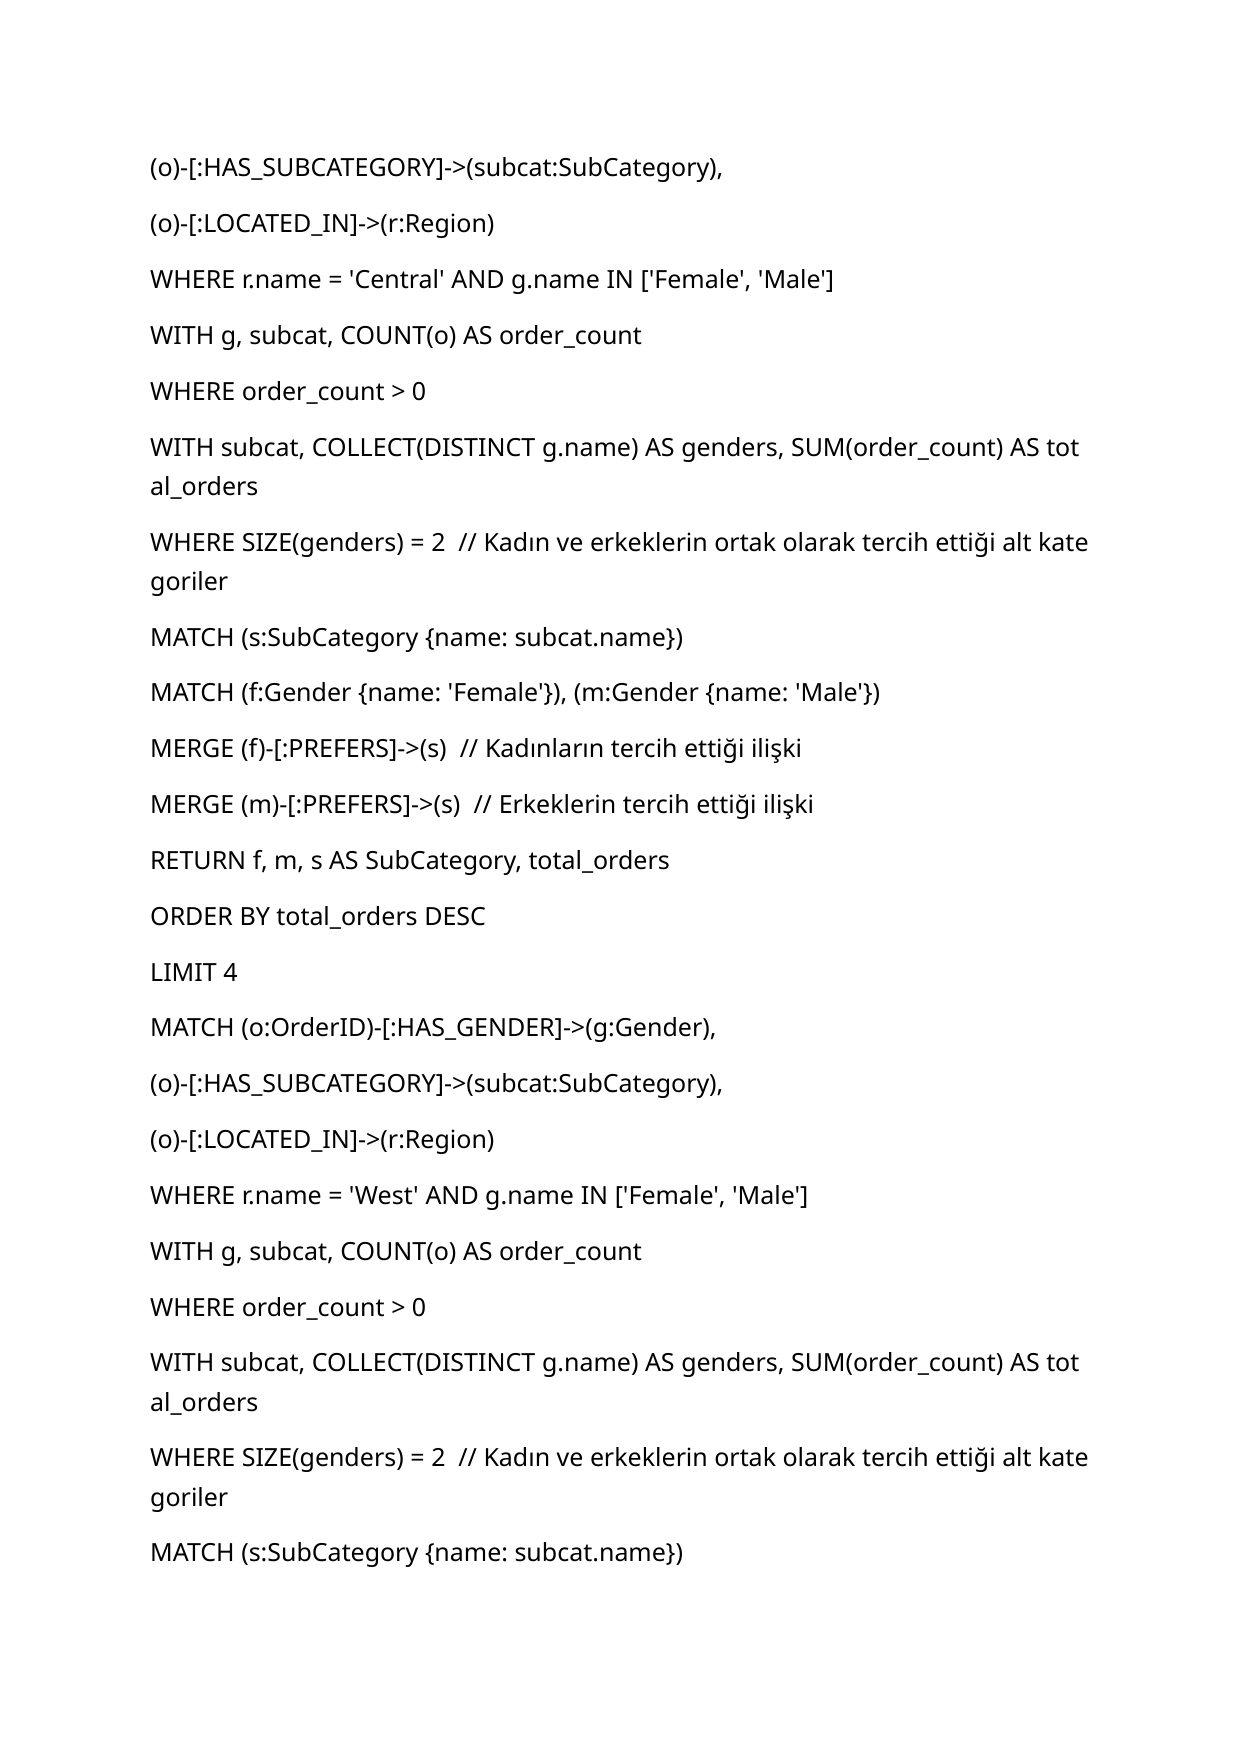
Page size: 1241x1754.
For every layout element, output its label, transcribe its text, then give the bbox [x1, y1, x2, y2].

text WITH g, subcat, COUNT(o) AS order_count [150, 317, 1090, 352]
text LIMIT 4 [150, 954, 1090, 988]
text WHERE SIZE(genders) = 2 // Kadın ve erkeklerin ortak olarak tercih ettiği alt kategoriler [150, 1440, 1090, 1513]
text WITH subcat, COLLECT(DISTINCT g.name) AS genders, SUM(order_count) AS total_orders [150, 1345, 1090, 1418]
text MATCH (f:Gender {name: 'Female'}), (m:Gender {name: 'Male'}) [150, 675, 1090, 709]
text WHERE r.name = 'West' AND g.name IN ['Female', 'Male'] [150, 1177, 1090, 1212]
text WHERE SIZE(genders) = 2 // Kadın ve erkeklerin ortak olarak tercih ettiği alt kategoriler [150, 524, 1090, 597]
text WITH subcat, COLLECT(DISTINCT g.name) AS genders, SUM(order_count) AS total_orders [150, 429, 1090, 502]
text (o)-[:LOCATED_IN]->(r:Region) [150, 206, 1090, 240]
text WITH g, subcat, COUNT(o) AS order_count [150, 1233, 1090, 1267]
text MERGE (f)-[:PREFERS]->(s) // Kadınların tercih ettiği ilişki [150, 731, 1090, 765]
text MATCH (s:SubCategory {name: subcat.name}) [150, 1535, 1090, 1569]
text (o)-[:HAS_SUBCATEGORY]->(subcat:SubCategory), [150, 150, 1090, 184]
text ORDER BY total_orders DESC [150, 898, 1090, 932]
text RETURN f, m, s AS SubCategory, total_orders [150, 842, 1090, 877]
text (o)-[:HAS_SUBCATEGORY]->(subcat:SubCategory), [150, 1066, 1090, 1100]
text WHERE r.name = 'Central' AND g.name IN ['Female', 'Male'] [150, 262, 1090, 296]
text WHERE order_count > 0 [150, 373, 1090, 407]
text MATCH (s:SubCategory {name: subcat.name}) [150, 619, 1090, 653]
text MATCH (o:OrderID)-[:HAS_GENDER]->(g:Gender), [150, 1010, 1090, 1044]
text MERGE (m)-[:PREFERS]->(s) // Erkeklerin tercih ettiği ilişki [150, 787, 1090, 821]
text WHERE order_count > 0 [150, 1289, 1090, 1323]
text (o)-[:LOCATED_IN]->(r:Region) [150, 1122, 1090, 1156]
